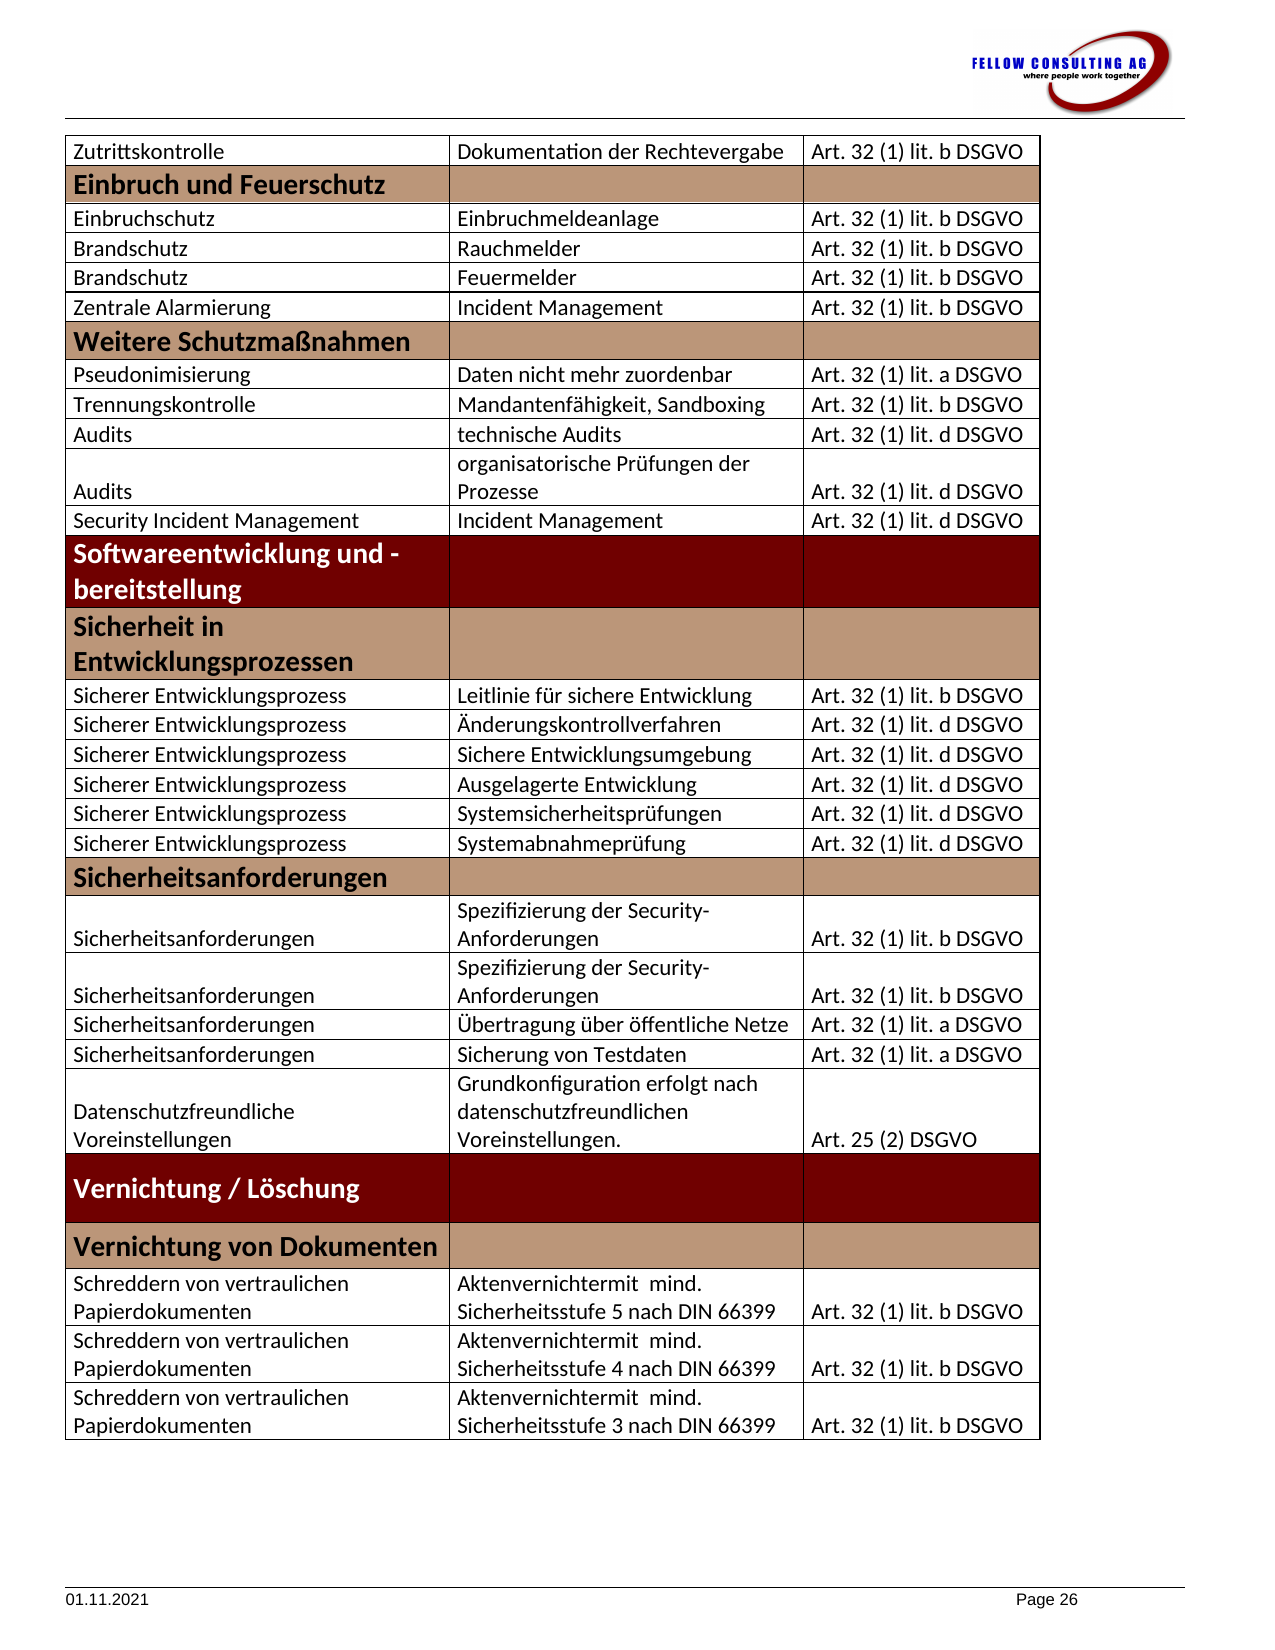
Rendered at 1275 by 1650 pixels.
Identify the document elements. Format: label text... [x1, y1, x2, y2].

table_cell Spezifizierung der Security-Anforderungen [450, 896, 803, 952]
table_cell Ausgelagerte Entwicklung [450, 769, 803, 798]
table_cell Sicherheitsanforderungen [66, 858, 449, 895]
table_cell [804, 136, 1039, 165]
table_cell Art. 32 (1) lit. b DSGVO [804, 389, 1039, 418]
table_cell Art. 32 (1) lit. d DSGVO [804, 829, 1039, 857]
table_cell Mandantenfähigkeit, Sandboxing [450, 389, 803, 418]
table_cell Pseudonimisierung [66, 360, 449, 388]
table_cell Sicherer Entwicklungsprozess [66, 769, 449, 798]
table_cell Feuermelder [450, 263, 803, 291]
table_cell Art. 32 (1) lit. b DSGVO [804, 896, 1039, 952]
table_cell Art. 25 (2) DSGVO [804, 1069, 1039, 1153]
table_cell Art. 32 (1) lit. b DSGVO [804, 680, 1039, 709]
table_cell [450, 1154, 803, 1222]
table_cell Rauchmelder [450, 233, 803, 262]
table_cell Art. 32 (1) lit. b DSGVO [804, 204, 1039, 232]
table_cell Vernichtung von Dokumenten [66, 1223, 449, 1268]
table_cell Softwareentwicklung und -bereitstellung [66, 536, 449, 607]
table_cell Spezifizierung der Security-Anforderungen [450, 953, 803, 1009]
table_cell Zentrale Alarmierung [66, 293, 449, 321]
table_cell Aktenvernichtermit mind. Sicherheitsstufe 4 nach DIN 66399 [450, 1326, 803, 1382]
table_cell Sicherung von Testdaten [450, 1040, 803, 1068]
table_cell Art. 32 (1) lit. d DSGVO [804, 799, 1039, 827]
table_cell Audits [66, 419, 449, 448]
table_cell Trennungskontrolle [66, 389, 449, 418]
table_cell [804, 536, 1039, 607]
table_cell [804, 1223, 1039, 1268]
table_cell Art. 32 (1) lit. d DSGVO [804, 710, 1039, 738]
table_cell Systemabnahmeprüfung [450, 829, 803, 857]
table_cell Dokumentation der Rechtevergabe [450, 136, 803, 165]
table_cell Art. 32 (1) lit. b DSGVO [804, 953, 1039, 1009]
table_cell Sicherer Entwicklungsprozess [66, 710, 449, 738]
table_cell Incident Management [450, 506, 803, 534]
table_cell Vernichtung / Löschung [66, 1154, 449, 1222]
table_cell [450, 858, 803, 895]
table_cell [804, 608, 1039, 679]
table_cell Brandschutz [66, 233, 449, 262]
table_cell Sicherer Entwicklungsprozess [66, 680, 449, 709]
table_cell Aktenvernichtermit mind. Sicherheitsstufe 3 nach DIN 66399 [450, 1383, 803, 1439]
table_cell Art. 32 (1) lit. d DSGVO [804, 506, 1039, 534]
table_cell Art. 32 (1) lit. b DSGVO [804, 293, 1039, 321]
table_cell Zutrittskontrolle [66, 136, 449, 165]
table_cell Schreddern von vertraulichen Papierdokumenten [66, 1269, 449, 1325]
table_cell Art. 32 (1) lit. b DSGVO [804, 1383, 1039, 1439]
table_cell Art. 32 (1) lit. b DSGVO [804, 263, 1039, 291]
picture [972, 29, 1173, 116]
table_cell Art. 32 (1) lit. d DSGVO [804, 419, 1039, 448]
table_cell Art. 32 (1) lit. d DSGVO [804, 740, 1039, 768]
table_cell [804, 858, 1039, 895]
table_cell Audits [66, 449, 449, 505]
table_cell [450, 166, 803, 202]
table_cell Sicherheit in Entwicklungsprozessen [66, 608, 449, 679]
table_cell Art. 32 (1) lit. a DSGVO [804, 1040, 1039, 1068]
table_cell Sicherheitsanforderungen [66, 896, 449, 952]
table_cell Art. 32 (1) lit. b DSGVO [804, 233, 1039, 262]
table_cell Einbruchmeldeanlage [450, 204, 803, 232]
table_cell [804, 166, 1039, 202]
table_cell Sicherheitsanforderungen [66, 1040, 449, 1068]
table_cell Grundkonfiguration erfolgt nach datenschutzfreundlichen Voreinstellungen. [450, 1069, 803, 1153]
table_cell [450, 322, 803, 359]
table_cell Sichere Entwicklungsumgebung [450, 740, 803, 768]
table_cell Leitlinie für sichere Entwicklung [450, 680, 803, 709]
table_cell Art. 32 (1) lit. a DSGVO [804, 360, 1039, 388]
table_cell Sicherer Entwicklungsprozess [66, 740, 449, 768]
table_cell Änderungskontrollverfahren [450, 710, 803, 738]
table_cell Art. 32 (1) lit. d DSGVO [804, 449, 1039, 505]
table_cell Incident Management [450, 293, 803, 321]
table_cell [450, 1223, 803, 1268]
table_cell Weitere Schutzmaßnahmen [66, 322, 449, 359]
table_cell Datenschutzfreundliche Voreinstellungen [66, 1069, 449, 1153]
table_cell Sicherheitsanforderungen [66, 1010, 449, 1038]
table_cell [804, 1154, 1039, 1222]
table_cell [450, 536, 803, 607]
table_cell [804, 322, 1039, 359]
table_cell organisatorische Prüfungen der Prozesse [450, 449, 803, 505]
table_cell Brandschutz [66, 263, 449, 291]
table_cell technische Audits [450, 419, 803, 448]
table_cell Systemsicherheitsprüfungen [450, 799, 803, 827]
table_cell Art. 32 (1) lit. b DSGVO [804, 1326, 1039, 1382]
table_cell Art. 32 (1) lit. d DSGVO [804, 769, 1039, 798]
table_cell Daten nicht mehr zuordenbar [450, 360, 803, 388]
table_cell Sicherer Entwicklungsprozess [66, 799, 449, 827]
table_cell Einbruchschutz [66, 204, 449, 232]
table_cell Schreddern von vertraulichen Papierdokumenten [66, 1383, 449, 1439]
table_cell [450, 608, 803, 679]
table_cell Schreddern von vertraulichen Papierdokumenten [66, 1326, 449, 1382]
table_cell Einbruch und Feuerschutz [66, 166, 449, 202]
table_cell Art. 32 (1) lit. b DSGVO [804, 1269, 1039, 1325]
table_cell Security Incident Management [66, 506, 449, 534]
table_cell Art. 32 (1) lit. a DSGVO [804, 1010, 1039, 1038]
table_cell Sicherer Entwicklungsprozess [66, 829, 449, 857]
table_cell Aktenvernichtermit mind. Sicherheitsstufe 5 nach DIN 66399 [450, 1269, 803, 1325]
table_cell Übertragung über öffentliche Netze [450, 1010, 803, 1038]
table_cell Sicherheitsanforderungen [66, 953, 449, 1009]
